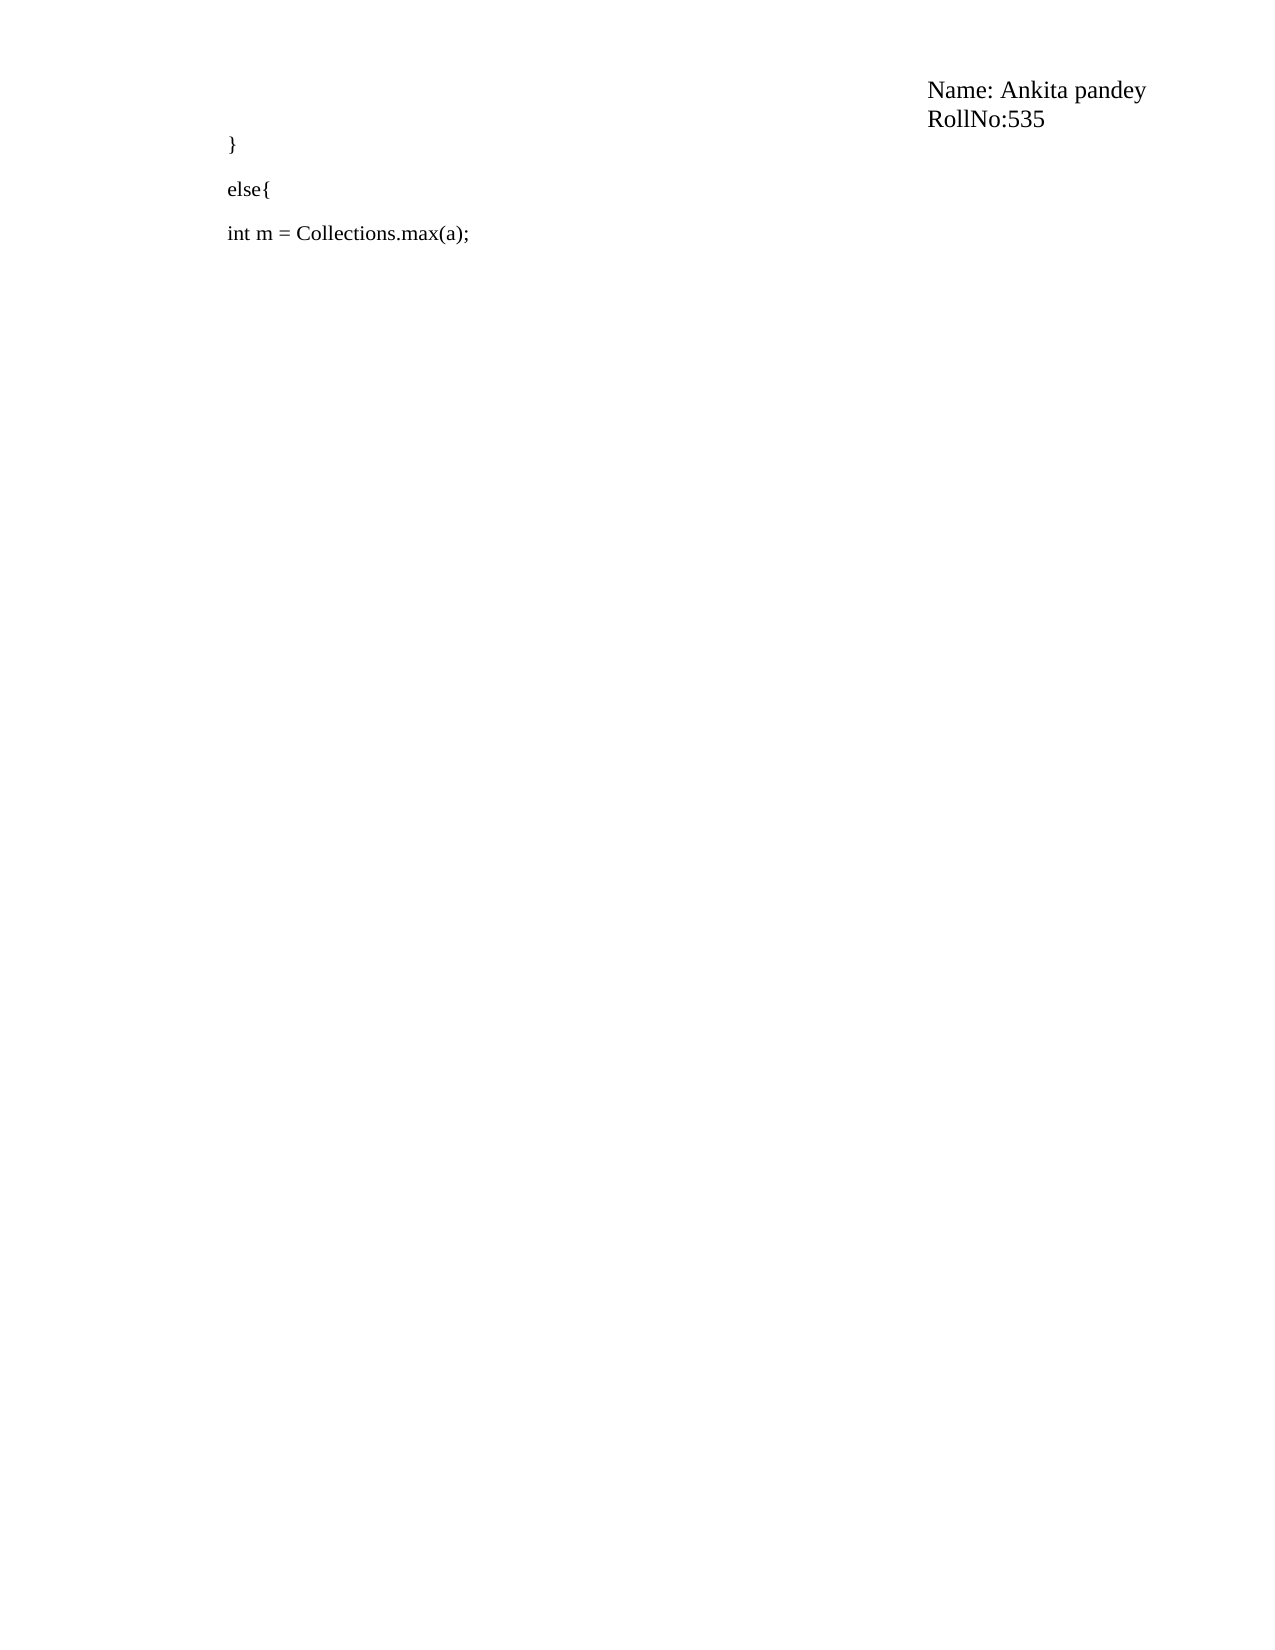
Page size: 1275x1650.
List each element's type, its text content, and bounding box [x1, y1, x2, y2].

text } [227, 132, 1160, 156]
text else{ [227, 177, 1160, 201]
text int m = Collections.max(a); [227, 221, 1160, 245]
